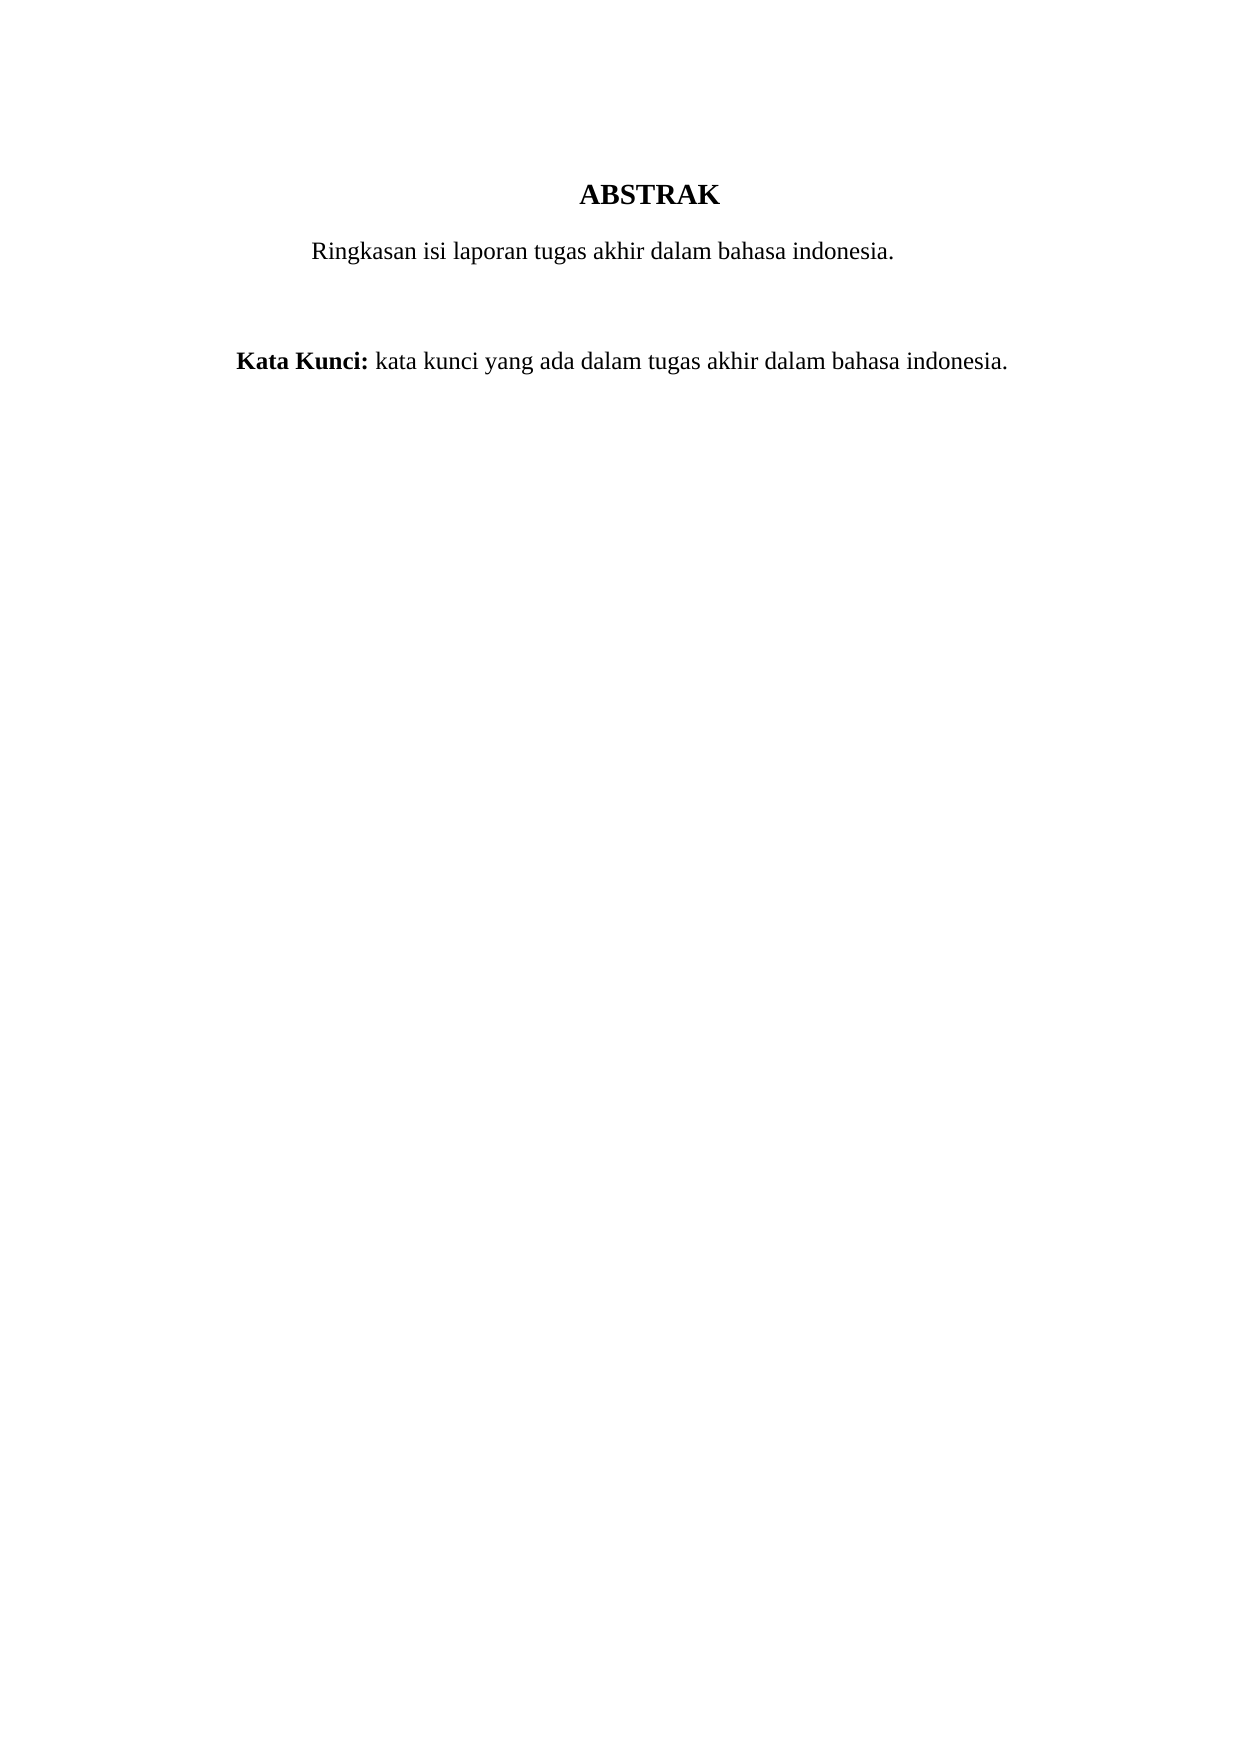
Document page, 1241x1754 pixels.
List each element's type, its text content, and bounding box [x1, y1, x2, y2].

title ABSTRAK [236, 177, 1063, 211]
text Ringkasan isi laporan tugas akhir dalam bahasa indonesia. [236, 236, 1063, 264]
text Kata Kunci: kata kunci yang ada dalam tugas akhir dalam bahasa indonesia. [236, 346, 1063, 375]
